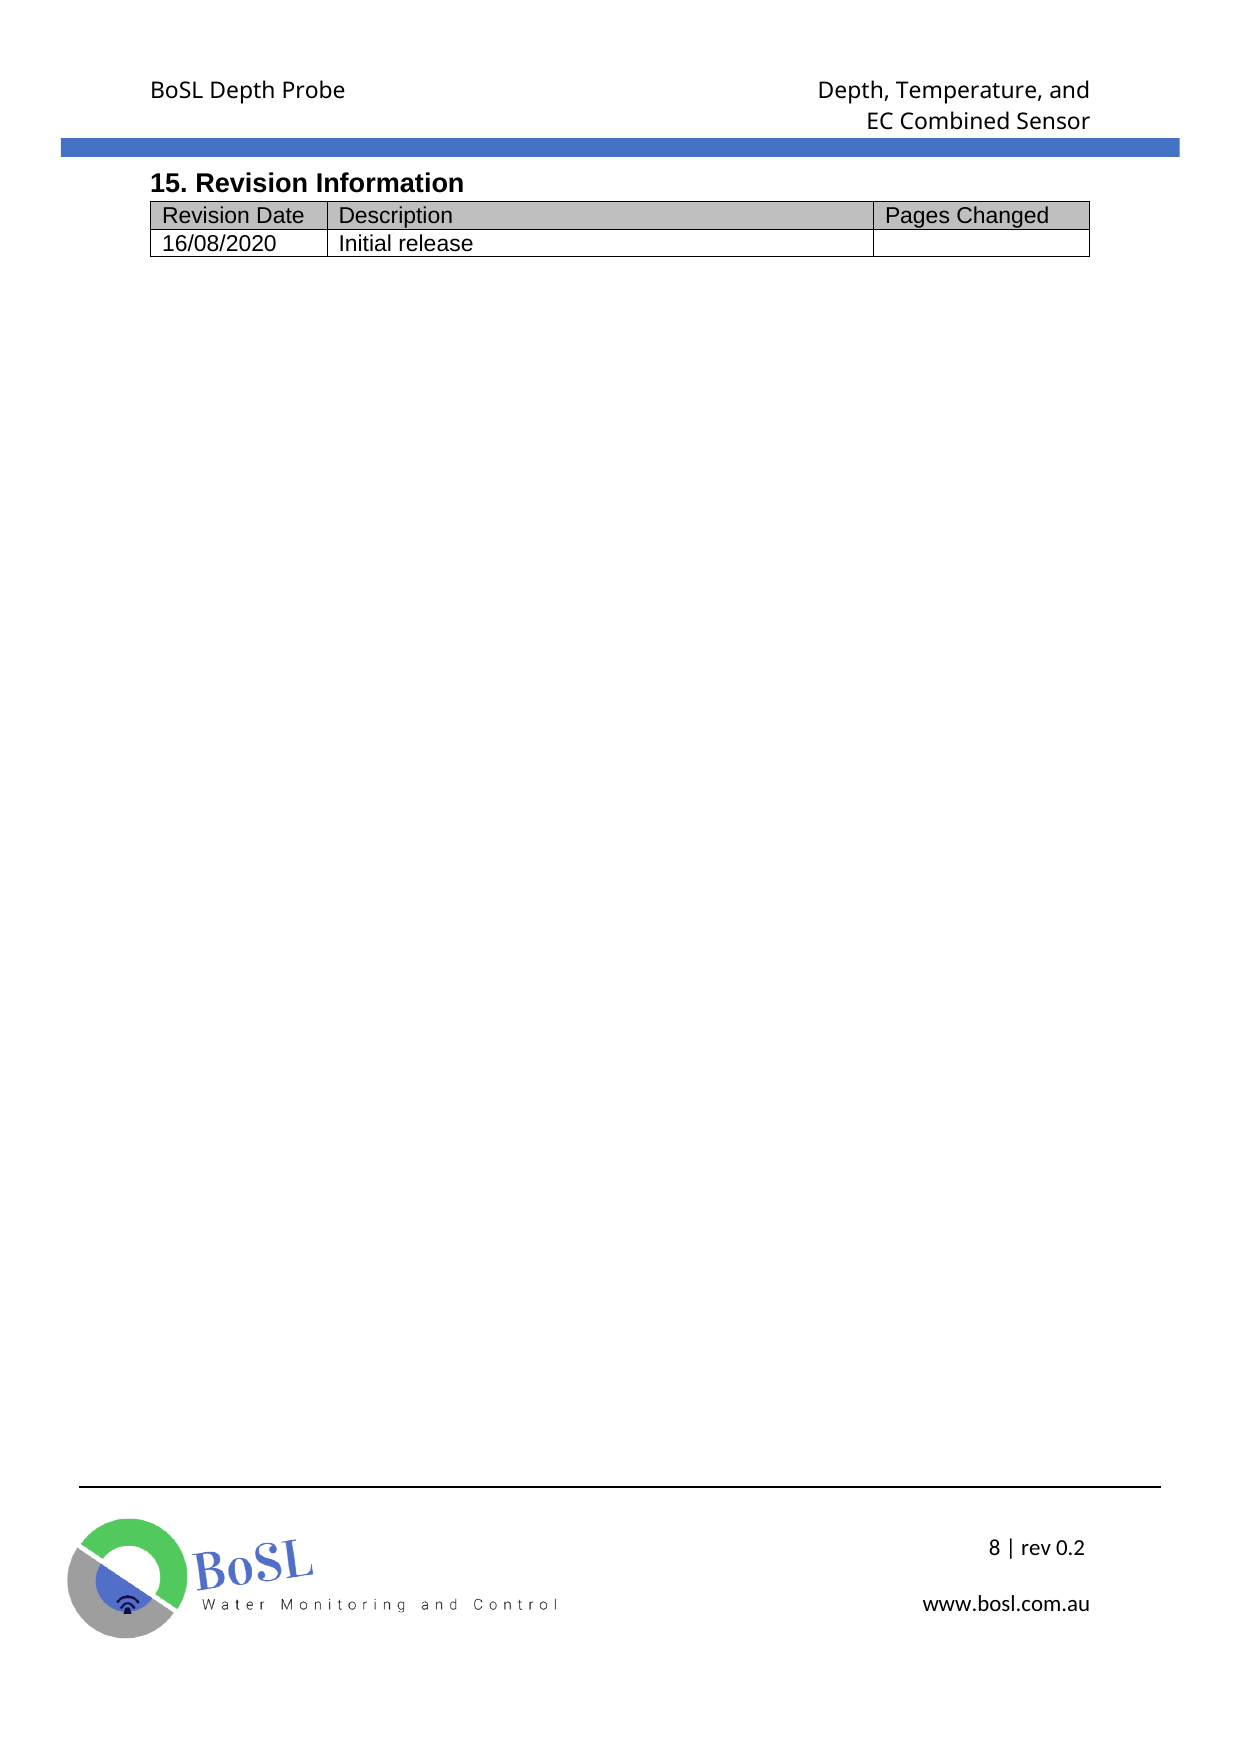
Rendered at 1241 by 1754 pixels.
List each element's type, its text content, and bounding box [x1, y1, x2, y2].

subtitle 15. Revision Information [150, 167, 1090, 199]
picture [62, 1514, 436, 1641]
table_cell 16/08/2020 [151, 230, 327, 256]
table_header Revision Date [151, 202, 327, 229]
table_cell Initial release [328, 230, 873, 256]
table_header Description [328, 202, 873, 229]
table_header Pages Changed [874, 202, 1089, 229]
table_cell [874, 230, 1089, 256]
